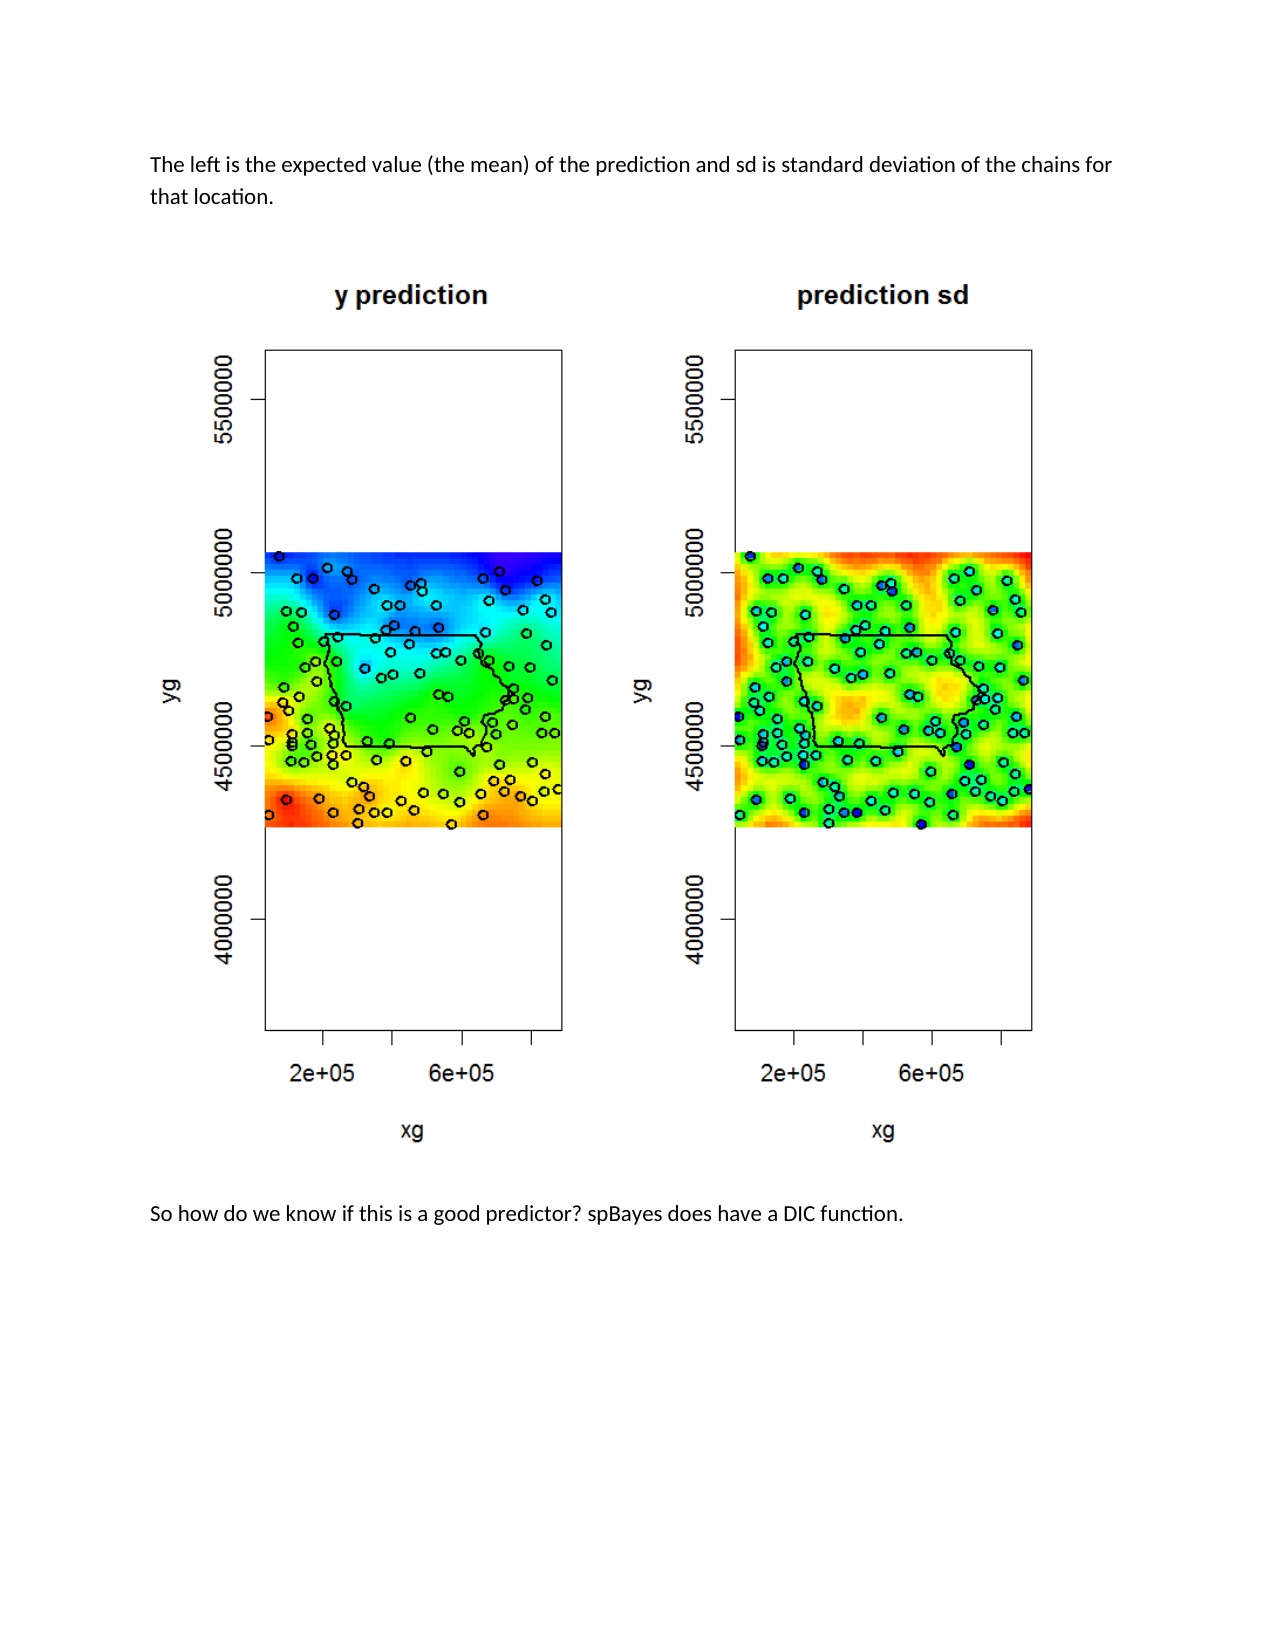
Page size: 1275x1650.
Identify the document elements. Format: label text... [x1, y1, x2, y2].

picture [150, 235, 1090, 1174]
text The left is the expected value (the mean) of the prediction and sd is standard deviation of the chains for that location. [150, 150, 1125, 210]
text So how do we know if this is a good predictor? spBayes does have a DIC function. [150, 1199, 1125, 1227]
